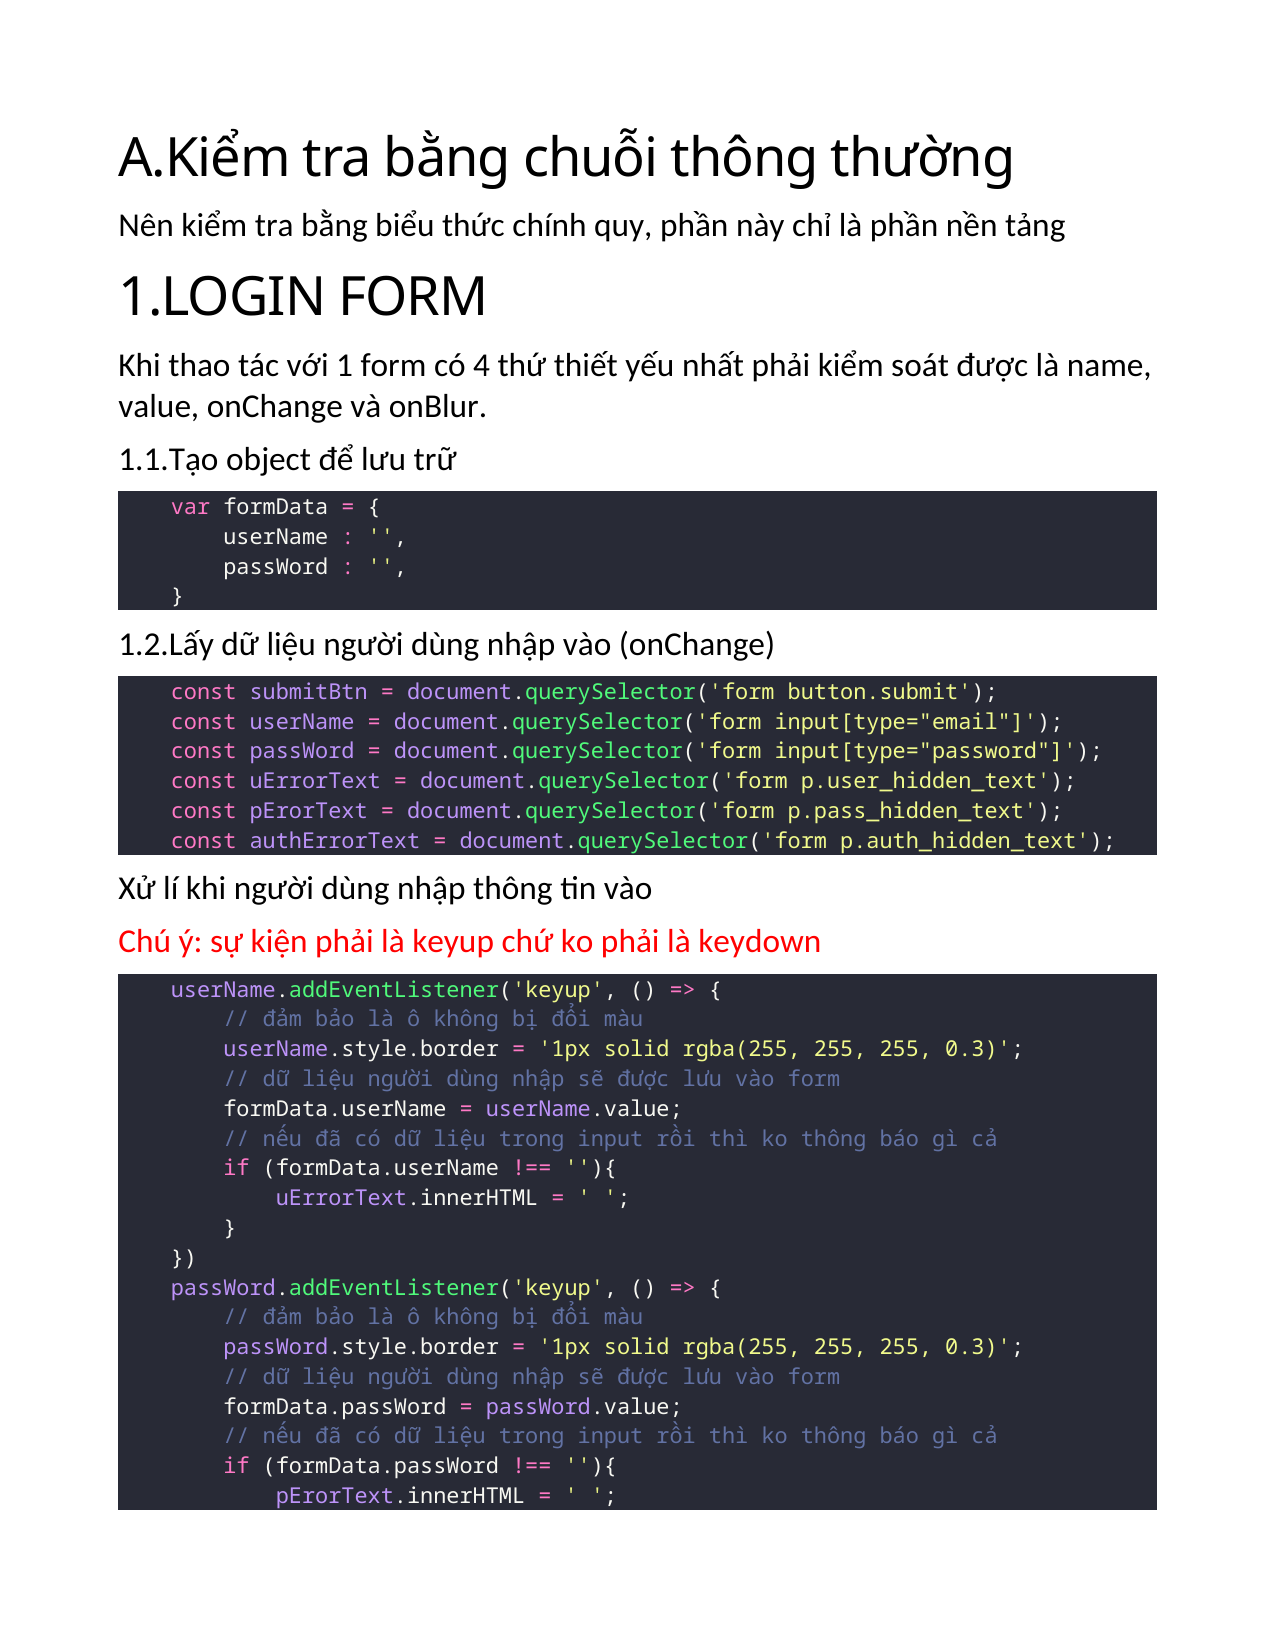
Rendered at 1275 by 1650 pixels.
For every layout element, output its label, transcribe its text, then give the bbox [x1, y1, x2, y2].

text passWord.style.border = '1px solid rgba(255, 255, 255, 0.3)'; [118, 1331, 1157, 1361]
text const uErrorText = document.querySelector('form p.user_hidden_text'); [118, 765, 1157, 795]
text 1.1.Tạo object để lưu trữ [118, 438, 1157, 478]
text const passWord = document.querySelector('form input[type="password"]'); [118, 736, 1157, 765]
text Nên kiểm tra bằng biểu thức chính quy, phần này chỉ là phần nền tảng [118, 204, 1157, 245]
text Chú ý: sự kiện phải là keyup chứ ko phải là keydown [118, 920, 1157, 961]
text userName : '', [118, 521, 1157, 551]
text formData.userName = userName.value; [118, 1093, 1157, 1123]
text if (formData.userName !== ''){ [118, 1152, 1157, 1182]
text userName.style.border = '1px solid rgba(255, 255, 255, 0.3)'; [118, 1033, 1157, 1063]
text if (formData.passWord !== ''){ [118, 1450, 1157, 1480]
text // đảm bảo là ô không bị đổi màu [118, 1003, 1157, 1033]
text Xử lí khi người dùng nhập thông tin vào [118, 867, 1157, 908]
text const authErrorText = document.querySelector('form p.auth_hidden_text'); [118, 825, 1157, 855]
text uErrorText.innerHTML = ' '; [118, 1182, 1157, 1212]
text } [118, 1212, 1157, 1242]
text } [118, 580, 1157, 610]
title 1.LOGIN FORM [118, 258, 1157, 331]
text // nếu đã có dữ liệu trong input rồi thì ko thông báo gì cả [118, 1421, 1157, 1450]
text pErorText.innerHTML = ' '; [118, 1480, 1157, 1510]
text // đảm bảo là ô không bị đổi màu [118, 1301, 1157, 1331]
text const userName = document.querySelector('form input[type="email"]'); [118, 706, 1157, 736]
text formData.passWord = passWord.value; [118, 1391, 1157, 1421]
text // nếu đã có dữ liệu trong input rồi thì ko thông báo gì cả [118, 1123, 1157, 1152]
text const submitBtn = document.querySelector('form button.submit'); [118, 676, 1157, 706]
text passWord.addEventListener('keyup', () => { [118, 1272, 1157, 1301]
text 1.2.Lấy dữ liệu người dùng nhập vào (onChange) [118, 623, 1157, 663]
text passWord : '', [118, 551, 1157, 580]
text var formData = { [118, 491, 1157, 521]
text userName.addEventListener('keyup', () => { [118, 974, 1157, 1003]
text }) [118, 1242, 1157, 1272]
title A.Kiểm tra bằng chuỗi thông thường [118, 118, 1157, 192]
text // dữ liệu người dùng nhập sẽ được lưu vào form [118, 1361, 1157, 1391]
text // dữ liệu người dùng nhập sẽ được lưu vào form [118, 1063, 1157, 1093]
text Khi thao tác với 1 form có 4 thứ thiết yếu nhất phải kiểm soát được là name, value, onChange và onBlur. [118, 344, 1157, 425]
text const pErorText = document.querySelector('form p.pass_hidden_text'); [118, 795, 1157, 825]
